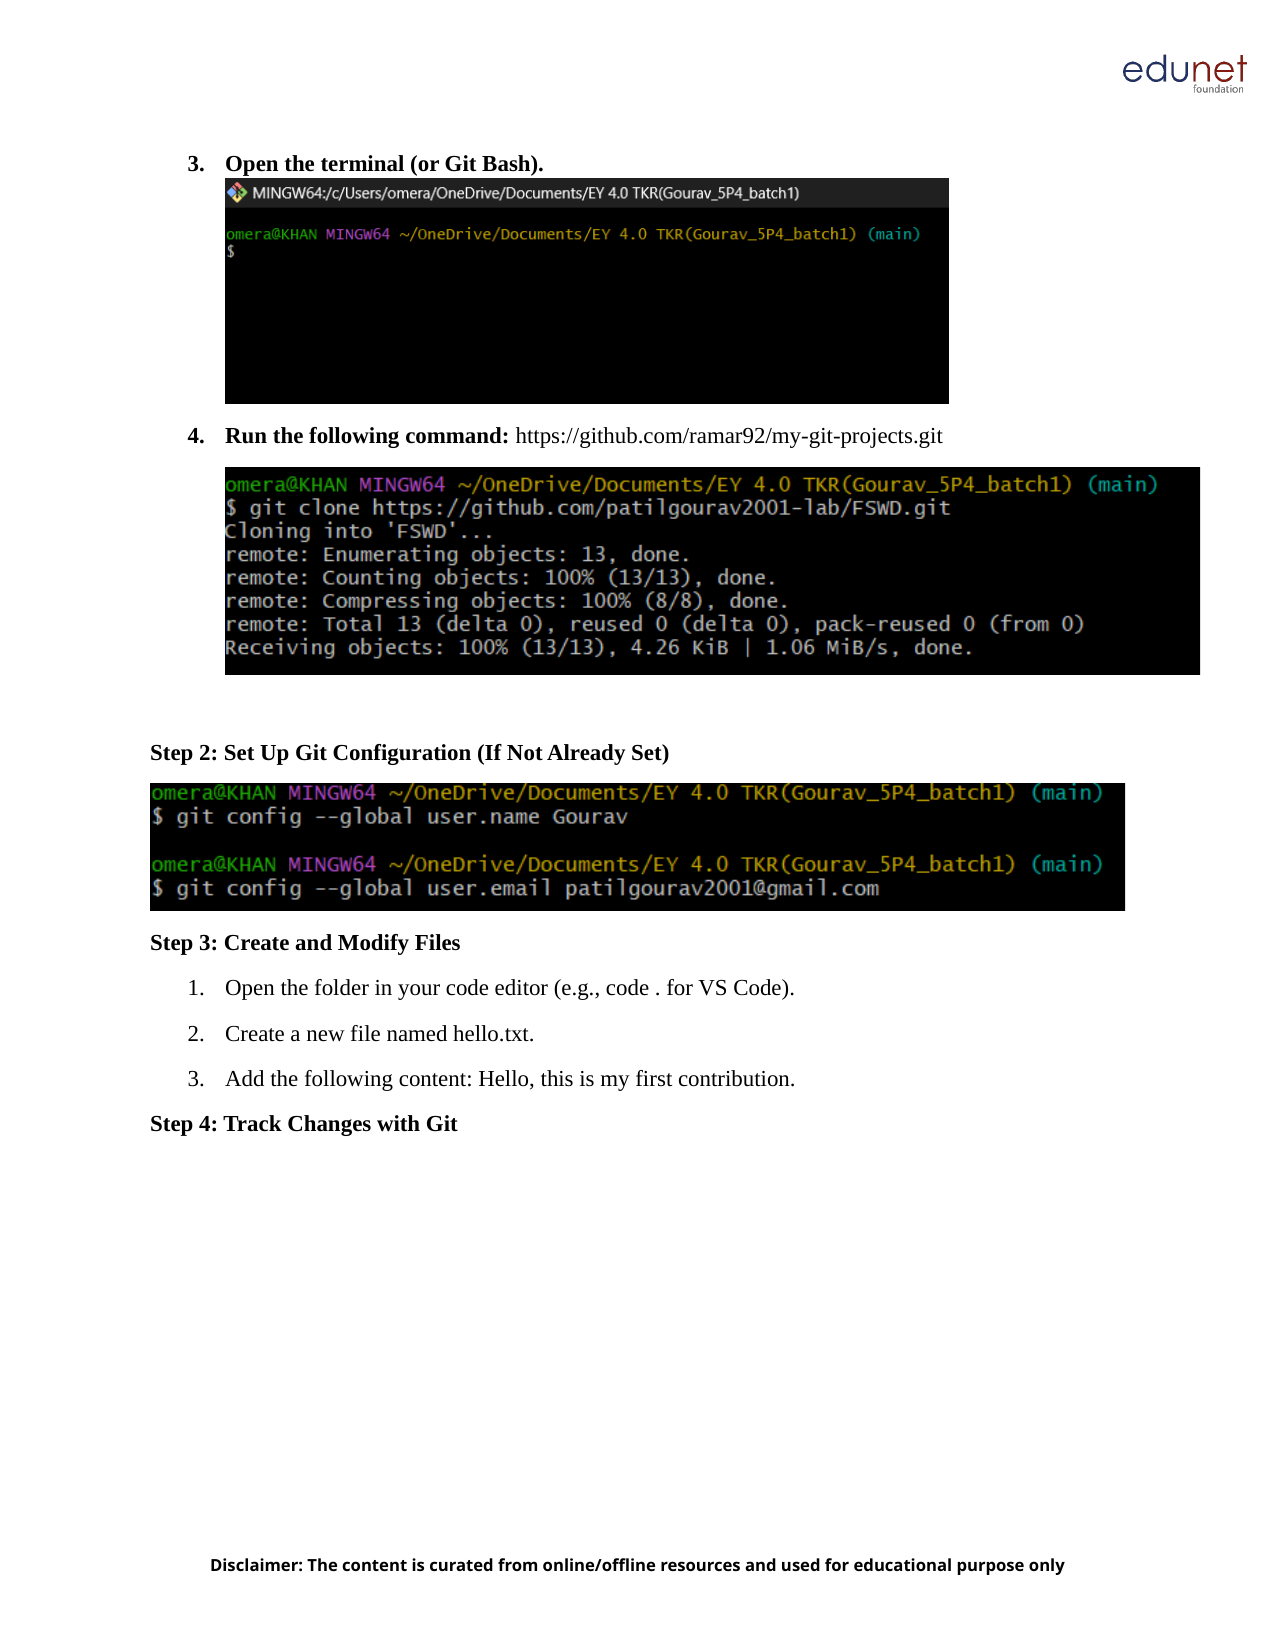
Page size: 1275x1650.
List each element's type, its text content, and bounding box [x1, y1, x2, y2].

list Add the following content: Hello, this is my first contribution. [187, 1065, 1125, 1091]
picture [150, 783, 1125, 911]
picture [1121, 53, 1248, 95]
picture [225, 467, 1200, 675]
list Run the following command: https://github.com/ramar92/my-git-projects.git [187, 422, 1125, 448]
text Step 3: Create and Modify Files [150, 929, 1125, 956]
text Step 4: Track Changes with Git [150, 1110, 1125, 1136]
text Step 2: Set Up Git Configuration (If Not Already Set) [150, 739, 1125, 765]
list Open the folder in your code editor (e.g., code . for VS Code). [187, 974, 1125, 1001]
picture [225, 178, 949, 404]
list Create a new file named hello.txt. [187, 1019, 1125, 1046]
